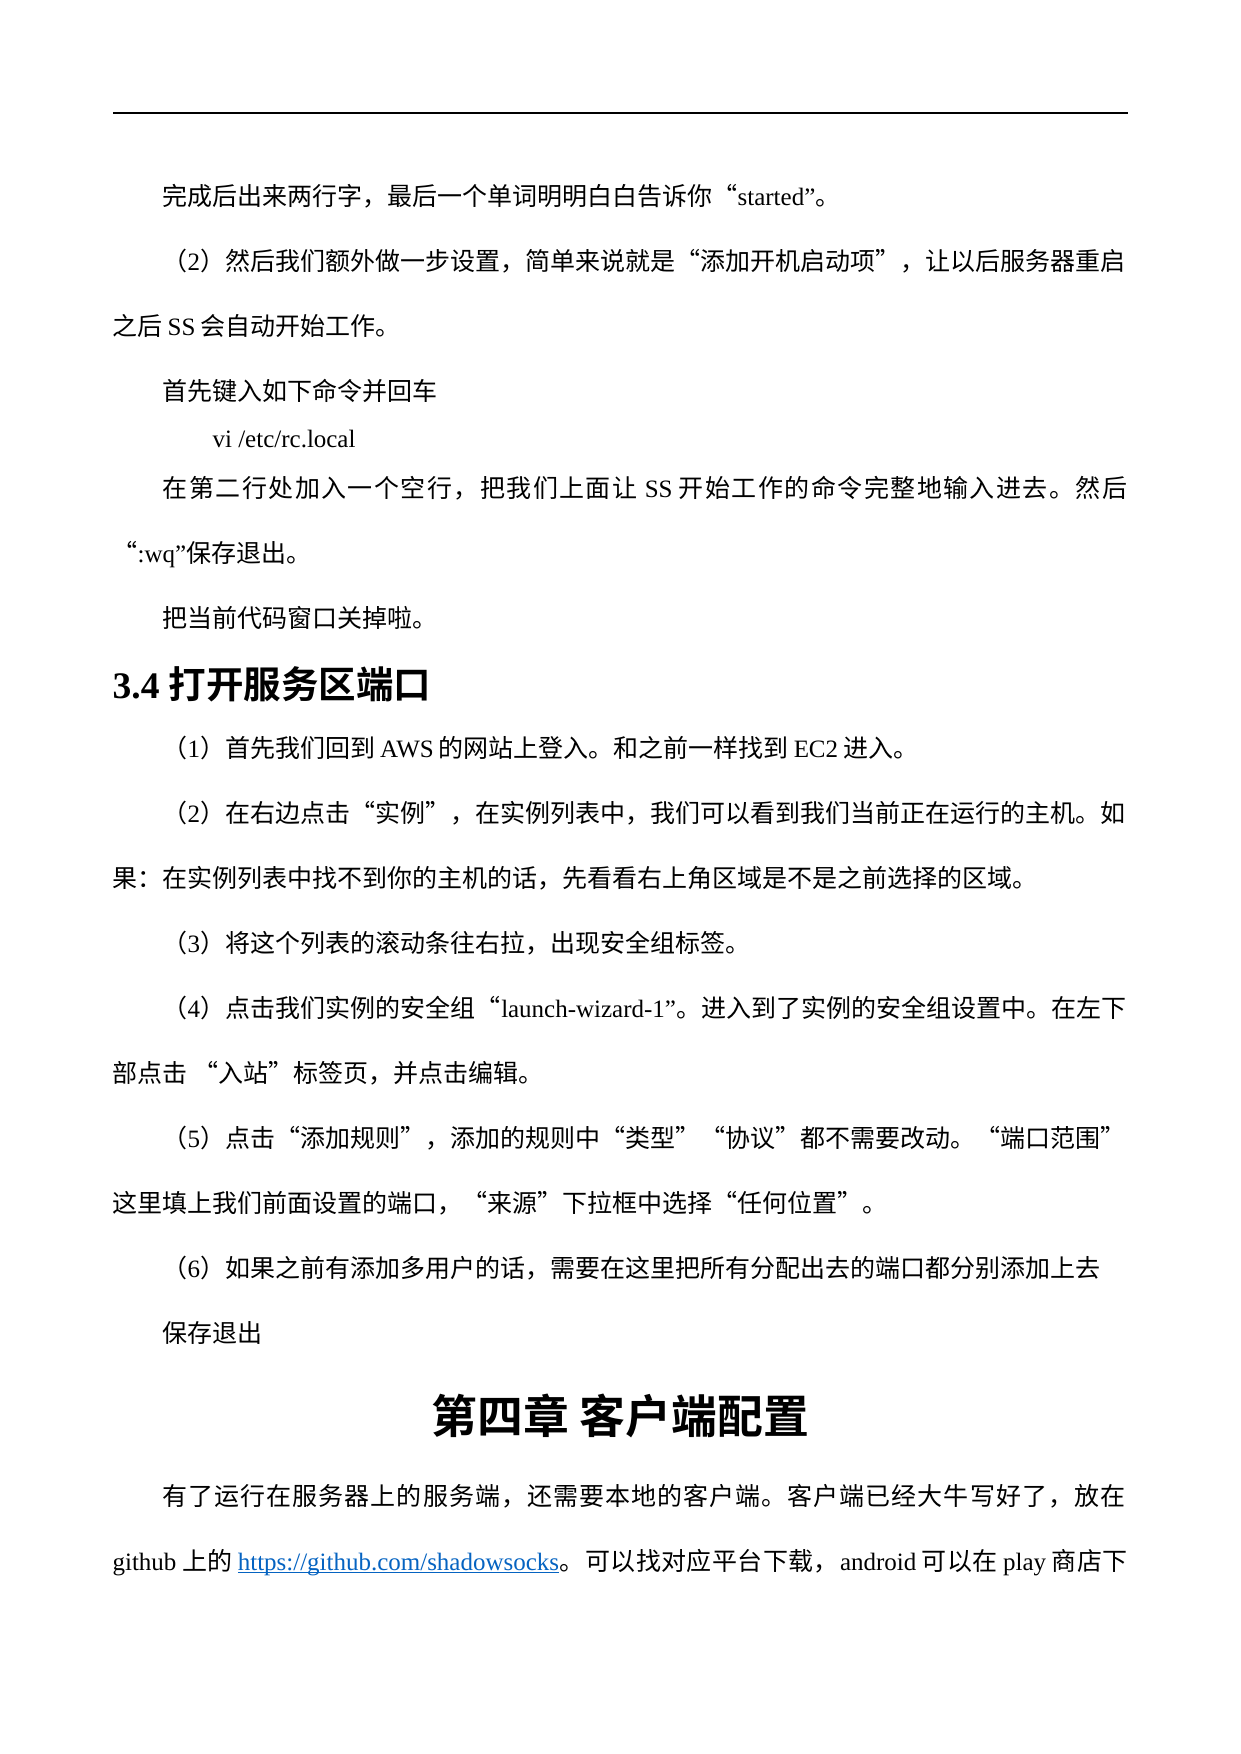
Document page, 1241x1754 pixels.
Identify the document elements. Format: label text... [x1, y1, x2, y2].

subtitle 第四章 客户端配置 [112, 1364, 1128, 1462]
text （2）然后我们额外做一步设置，简单来说就是“添加开机启动项”，让以后服务器重启之后SS会自动开始工作。 [112, 227, 1128, 357]
text （5）点击“添加规则”，添加的规则中“类型”“协议”都不需要改动。“端口范围”这里填上我们前面设置的端口，“来源”下拉框中选择“任何位置”。 [112, 1104, 1128, 1234]
text （6）如果之前有添加多用户的话，需要在这里把所有分配出去的端口都分别添加上去 [112, 1234, 1128, 1299]
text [112, 1462, 1128, 1592]
text （3）将这个列表的滚动条往右拉，出现安全组标签。 [112, 909, 1128, 974]
text （2）在右边点击“实例”，在实例列表中，我们可以看到我们当前正在运行的主机。如果：在实例列表中找不到你的主机的话，先看看右上角区域是不是之前选择的区域。 [112, 779, 1128, 909]
text 在第二行处加入一个空行，把我们上面让SS开始工作的命令完整地输入进去。然后“:wq”保存退出。 [112, 454, 1128, 584]
text 把当前代码窗口关掉啦。 [112, 584, 1128, 649]
text 保存退出 [112, 1299, 1128, 1364]
text vi /etc/rc.local [112, 422, 1128, 454]
subtitle 3.4 打开服务区端口 [112, 649, 1128, 714]
text （1）首先我们回到AWS的网站上登入。和之前一样找到EC2进入。 [112, 714, 1128, 779]
text （4）点击我们实例的安全组“launch-wizard-1”。进入到了实例的安全组设置中。在左下部点击 “入站”标签页，并点击编辑。 [112, 974, 1128, 1104]
text 首先键入如下命令并回车 [112, 357, 1128, 422]
text 完成后出来两行字，最后一个单词明明白白告诉你“started”。 [112, 162, 1128, 227]
